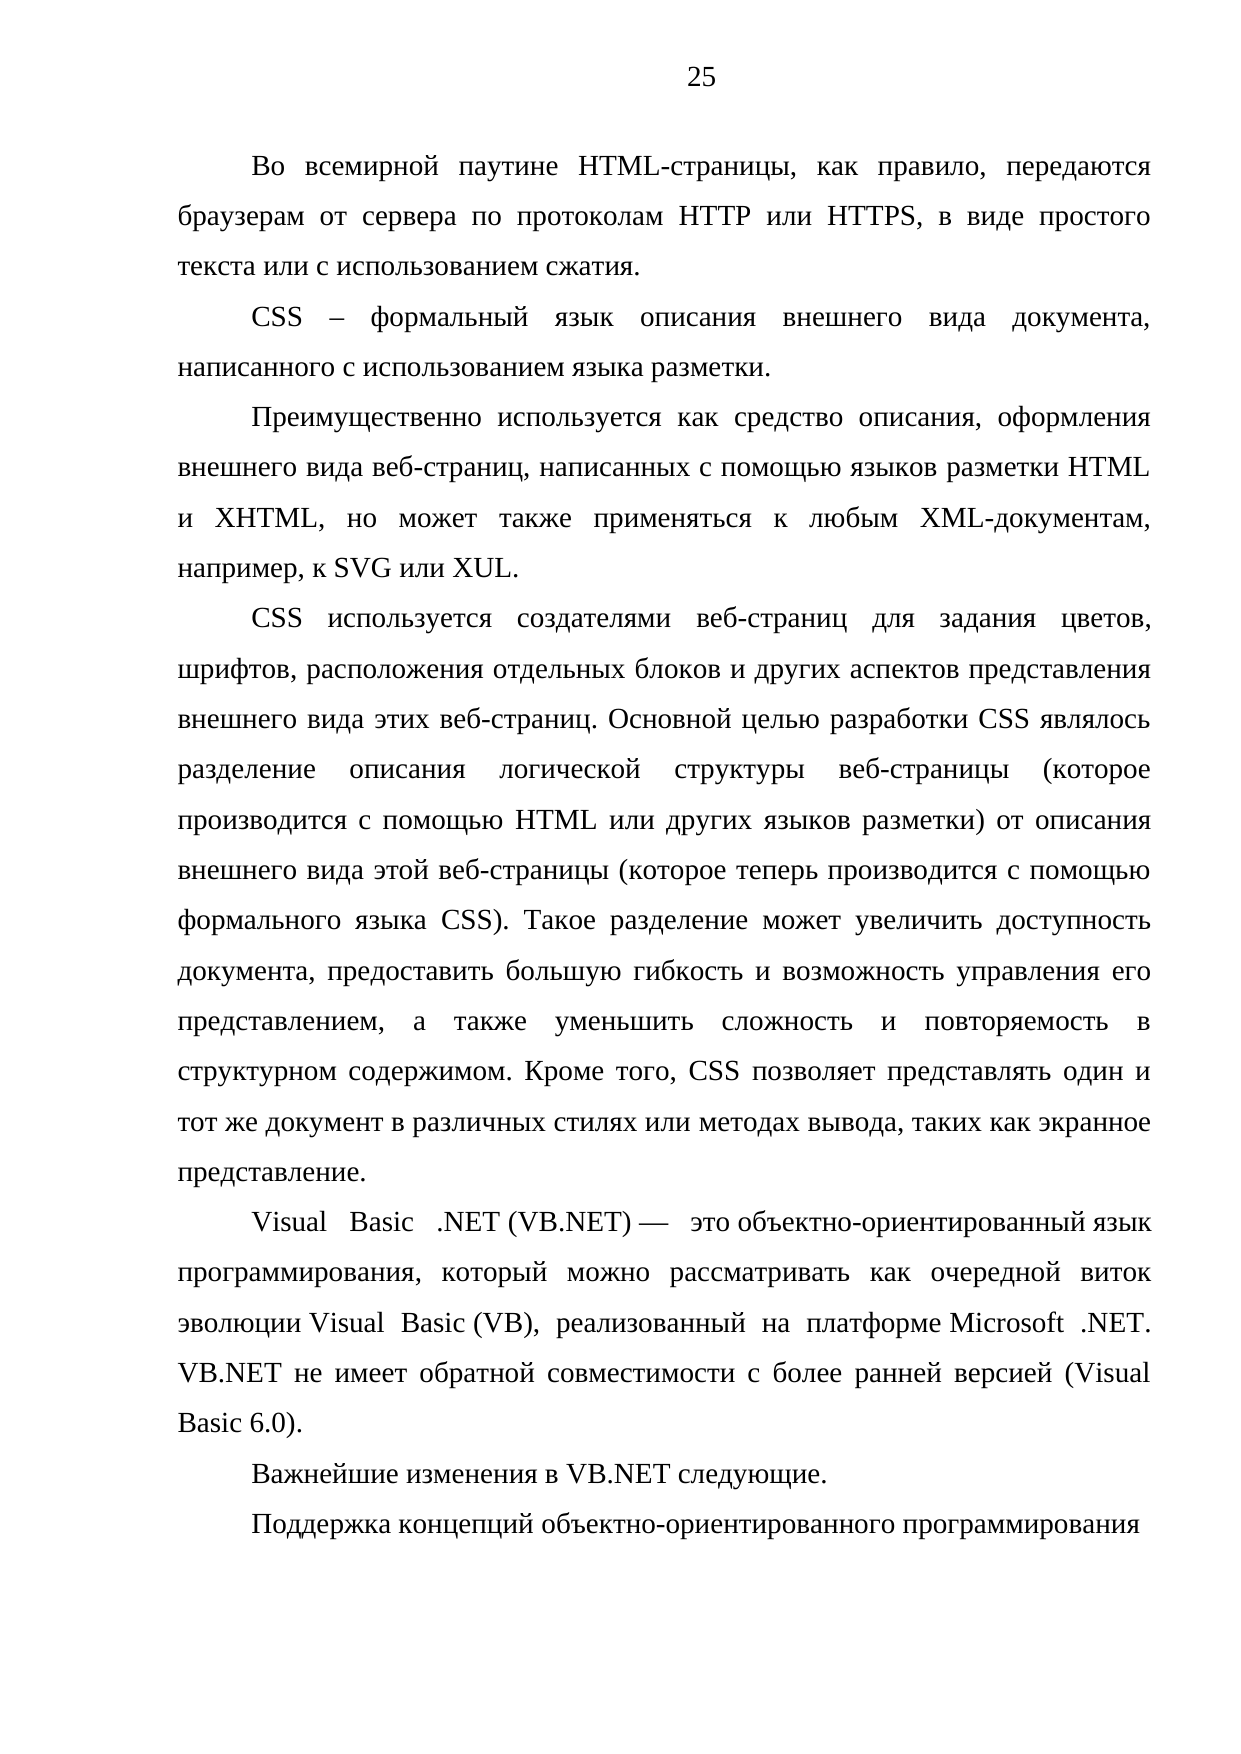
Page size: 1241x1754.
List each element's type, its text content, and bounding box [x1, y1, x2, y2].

text Важнейшие изменения в VB.NET следующие. [177, 1456, 1152, 1489]
text CSS – формальный язык описания внешнего вида документа, написанного с использованием языка разметки. [177, 299, 1152, 382]
text Поддержка концепций объектно-ориентированного программирования [177, 1506, 1152, 1540]
text Visual Basic .NET (VB.NET) — это объектно-ориентированный язык программирования, который можно рассматривать как очередной виток эволюции Visual Basic (VB), реализованный на платформе Microsoft .NET. VB.NET не имеет обратной совместимости с более ранней версией (Visual Basic 6.0). [177, 1204, 1152, 1439]
text CSS используется создателями веб-страниц для задания цветов, шрифтов, расположения отдельных блоков и других аспектов представления внешнего вида этих веб-страниц. Основной целью разработки CSS являлось разделение описания логической структуры веб-страницы (которое производится с помощью HTML или других языков разметки) от описания внешнего вида этой веб-страницы (которое теперь производится с помощью формального языка CSS). Такое разделение может увеличить доступность документа, предоставить большую гибкость и возможность управления его представлением, а также уменьшить сложность и повторяемость в структурном содержимом. Кроме того, CSS позволяет представлять один и тот же документ в различных стилях или методах вывода, таких как экранное представление. [177, 601, 1152, 1187]
text Во всемирной паутине HTML-страницы, как правило, передаются браузерам от сервера по протоколам HTTP или HTTPS, в виде простого текста или с использованием сжатия. [177, 148, 1152, 282]
text Преимущественно используется как средство описания, оформления внешнего вида веб-страниц, написанных с помощью языков разметки HTML и XHTML, но может также применяться к любым XML-документам, например, к SVG или XUL. [177, 399, 1152, 584]
